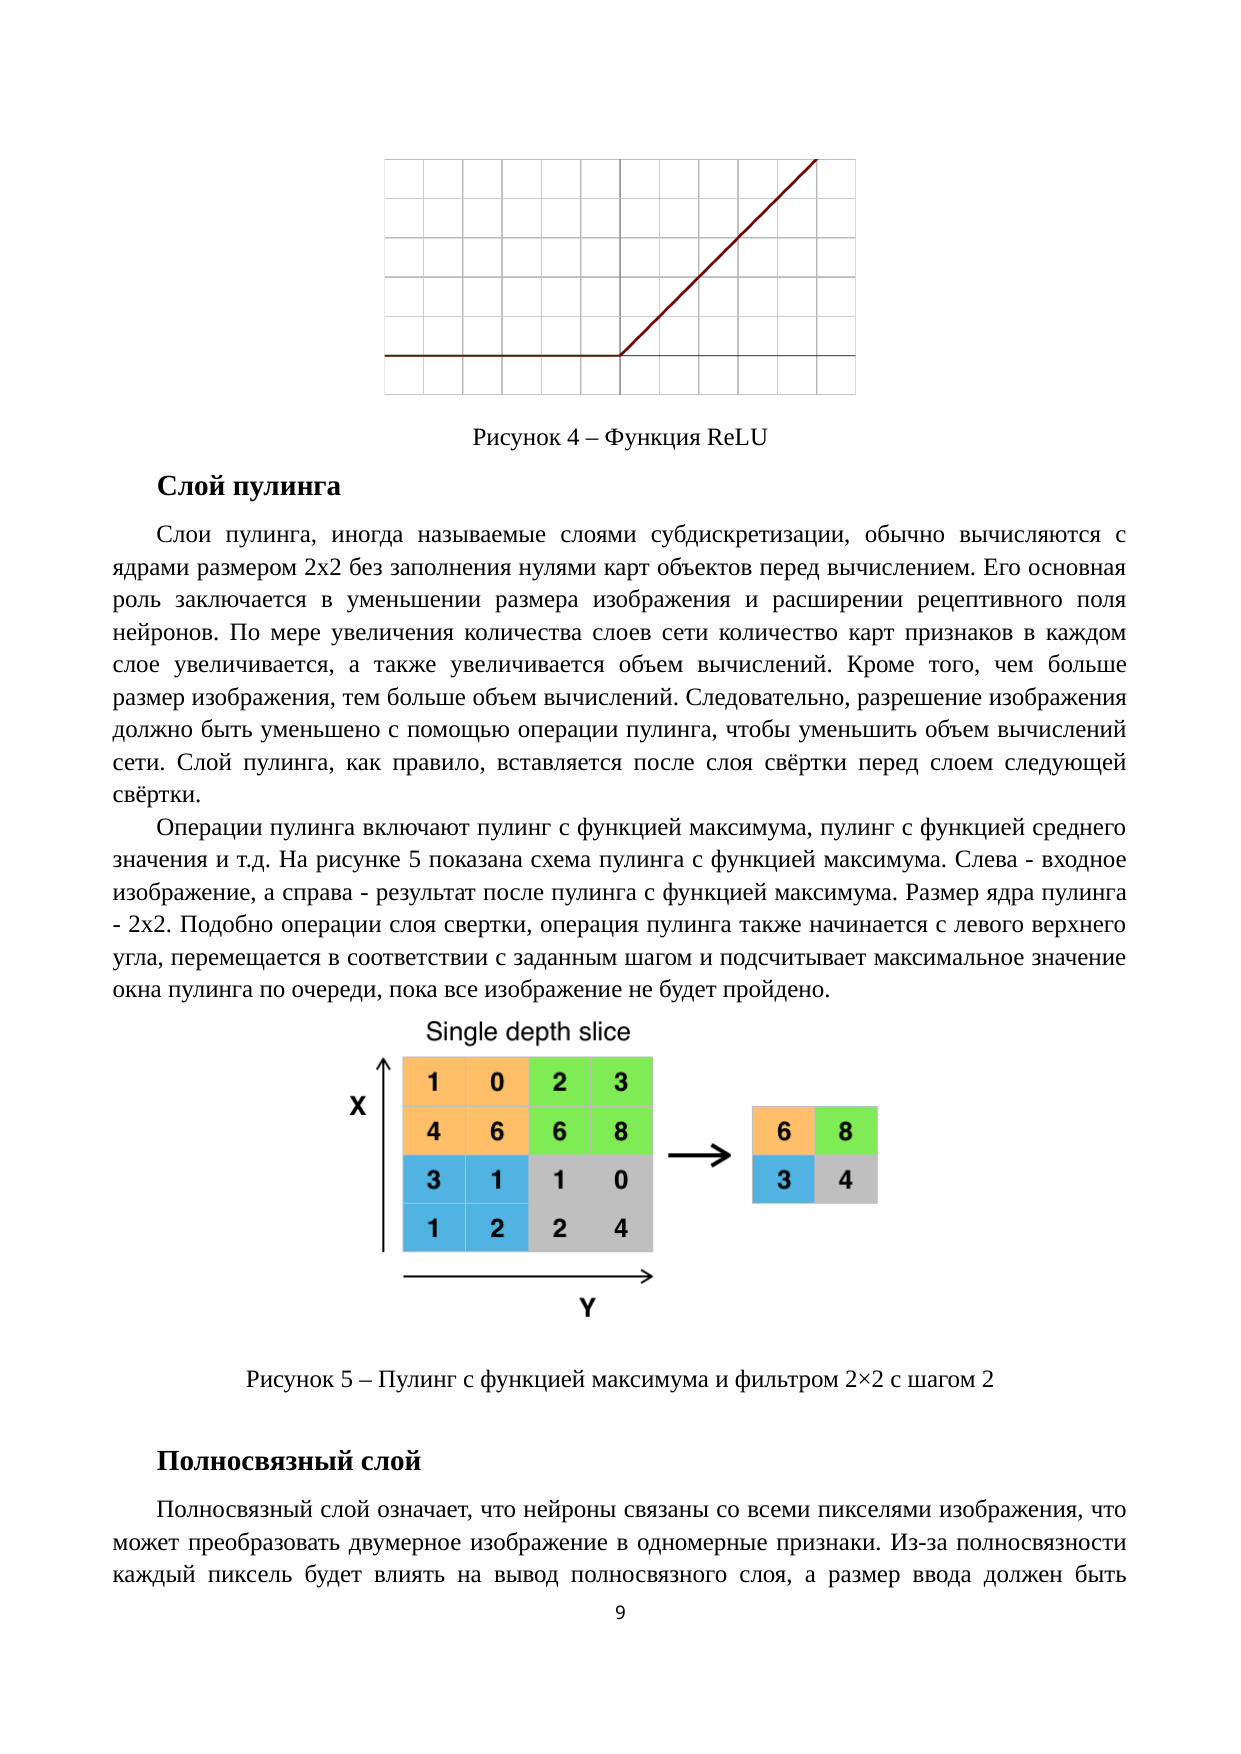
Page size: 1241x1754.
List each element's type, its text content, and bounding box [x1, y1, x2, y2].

picture [384, 159, 856, 395]
picture [333, 1004, 907, 1337]
text Рисунок 4 – Функция ReLU [112, 420, 1128, 452]
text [112, 1492, 1128, 1590]
text Слои пулинга, иногда называемые слоями субдискретизации, обычно вычисляются с ядрами размером 2x2 без заполнения нулями карт объектов перед вычислением. Его основная роль заключается в уменьшении размера изображения и расширении рецептивного поля нейронов. По мере увеличения количества слоев сети количество карт признаков в каждом слое увеличивается, а также увеличивается объем вычислений. Кроме того, чем больше размер изображения, тем больше объем вычислений. Следовательно, разрешение изображения должно быть уменьшено с помощью операции пулинга, чтобы уменьшить объем вычислений сети. Слой пулинга, как правило, вставляется после слоя свёртки перед слоем следующей свёртки. [112, 517, 1128, 810]
subtitle Полносвязный слой [157, 1427, 1128, 1492]
text Рисунок 5 – Пулинг с функцией максимума и фильтром 2×2 с шагом 2 [112, 1362, 1128, 1395]
subtitle Слой пулинга [157, 452, 1128, 517]
text Операции пулинга включают пулинг с функцией максимума, пулинг с функцией среднего значения и т.д. На рисунке 5 показана схема пулинга с функцией максимума. Слева - входное изображение, а справа - результат после пулинга с функцией максимума. Размер ядра пулинга - 2x2. Подобно операции слоя свертки, операция пулинга также начинается с левого верхнего угла, перемещается в соответствии с заданным шагом и подсчитывает максимальное значение окна пулинга по очереди, пока все изображение не будет пройдено. [112, 810, 1128, 1005]
